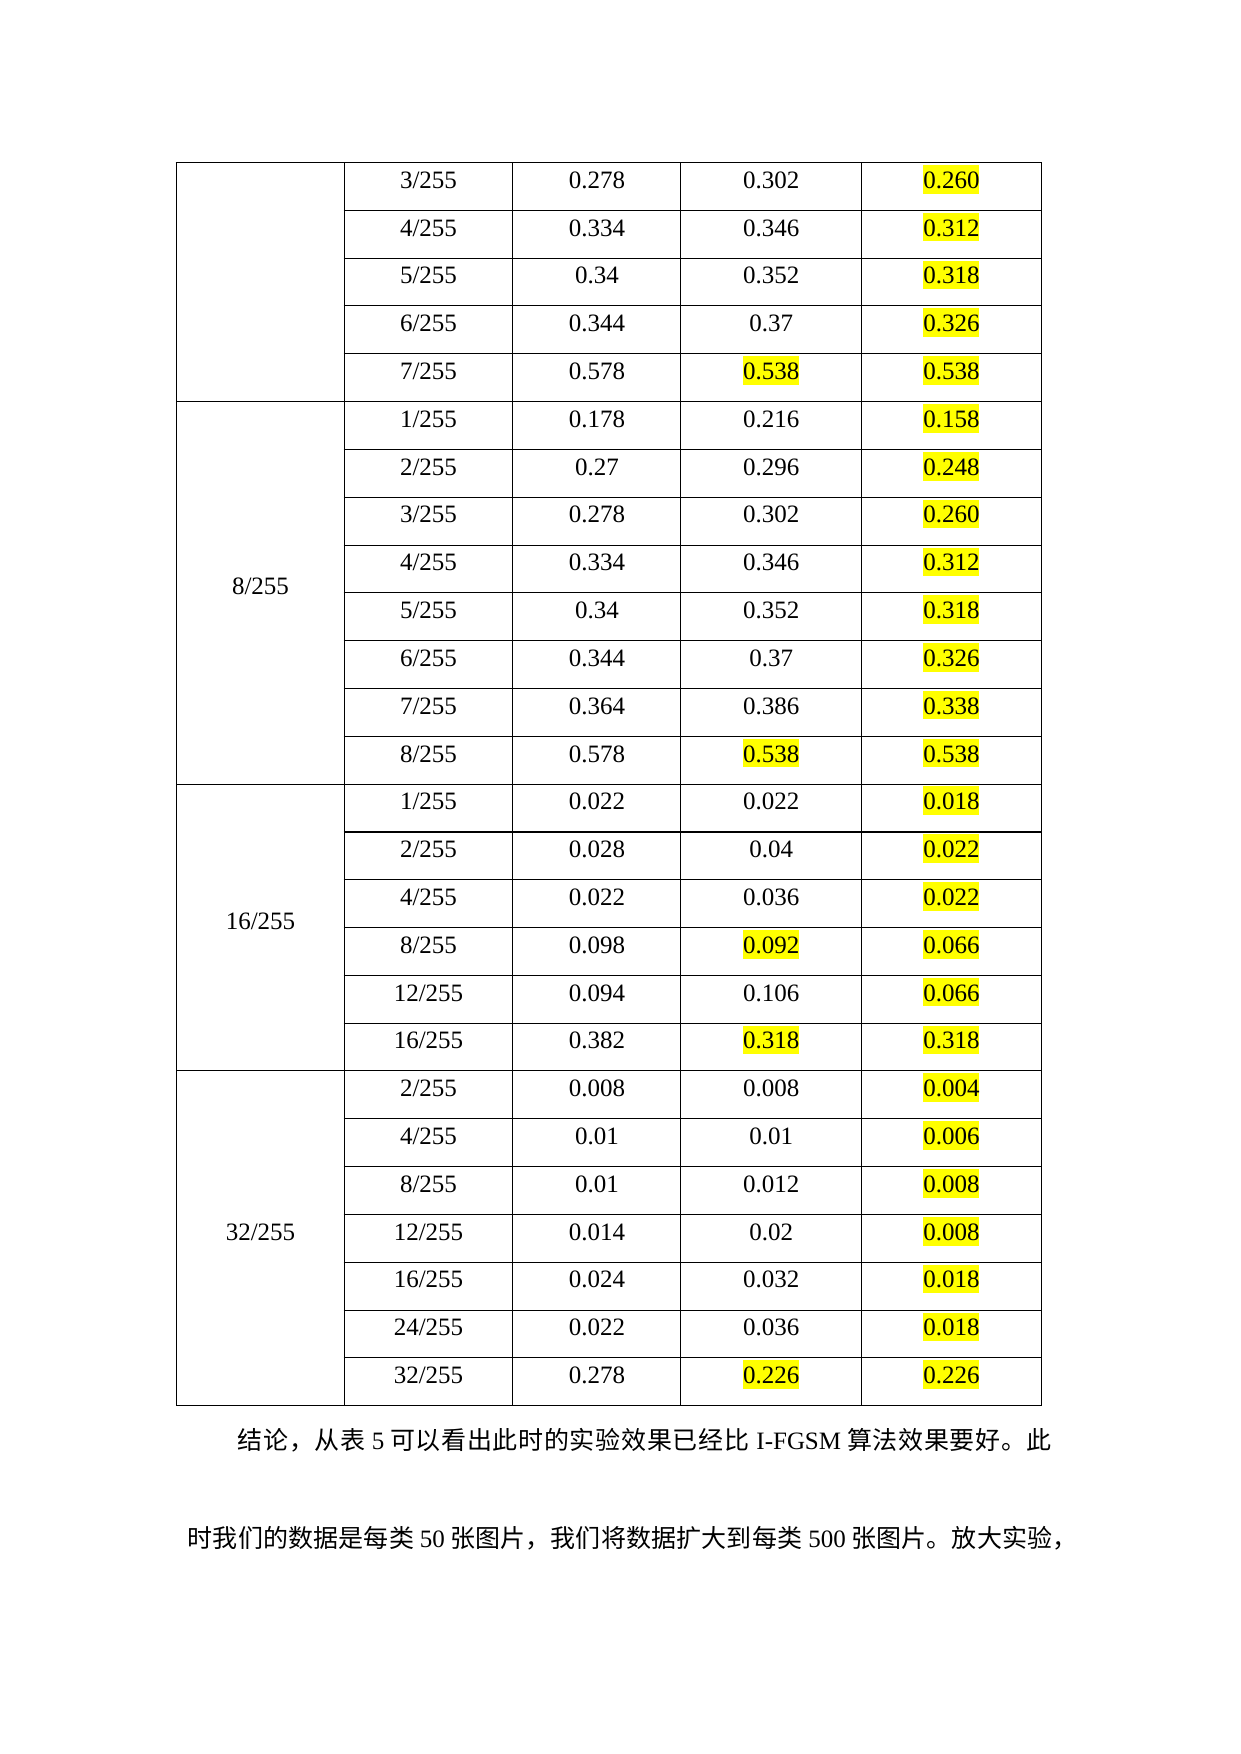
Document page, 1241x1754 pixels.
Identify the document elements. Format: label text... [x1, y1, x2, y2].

table_cell 0.012 [681, 1167, 861, 1214]
table_cell 0.022 [862, 880, 1041, 927]
table_cell 0.02 [681, 1215, 861, 1262]
table_cell 0.346 [681, 546, 861, 592]
table_cell 0.018 [862, 785, 1041, 831]
table_cell 0.386 [681, 689, 861, 736]
table_cell 0.014 [513, 1215, 680, 1262]
table_cell 0.008 [513, 1071, 680, 1118]
table_cell 0.312 [862, 211, 1041, 258]
table_cell 4/255 [345, 880, 512, 927]
table_cell 0.018 [862, 1263, 1041, 1309]
table_cell 3/255 [345, 163, 512, 210]
table_cell 0.318 [862, 1024, 1041, 1070]
table_cell 2/255 [345, 1071, 512, 1118]
table_cell 0.178 [513, 402, 680, 449]
table_cell 0.334 [513, 211, 680, 258]
table_cell 0.024 [513, 1263, 680, 1309]
table_cell 0.278 [513, 1358, 680, 1405]
table_cell 0.382 [513, 1024, 680, 1070]
table_cell 4/255 [345, 211, 512, 258]
table_cell 0.036 [681, 1311, 861, 1357]
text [187, 1406, 1053, 1569]
table_cell 8/255 [177, 402, 344, 783]
table_cell 0.098 [513, 928, 680, 975]
table_cell 6/255 [345, 641, 512, 688]
table_cell 8/255 [345, 737, 512, 783]
table_cell 0.326 [862, 641, 1041, 688]
table_cell 0.352 [681, 259, 861, 305]
table_cell 0.226 [681, 1358, 861, 1405]
table_cell 0.226 [862, 1358, 1041, 1405]
table_cell 1/255 [345, 785, 512, 831]
table_cell 5/255 [345, 593, 512, 640]
table_cell 4/255 [345, 546, 512, 592]
table_cell 0.158 [862, 402, 1041, 449]
table_cell 0.01 [681, 1119, 861, 1166]
table_cell 0.032 [681, 1263, 861, 1309]
table_cell 0.008 [681, 1071, 861, 1118]
table_cell 0.538 [862, 354, 1041, 401]
table_cell 0.022 [862, 833, 1041, 879]
table_cell 0.27 [513, 450, 680, 497]
table_cell 0.106 [681, 976, 861, 1023]
table_cell 0.538 [681, 354, 861, 401]
table_cell 0.326 [862, 306, 1041, 353]
table_cell 12/255 [345, 976, 512, 1023]
table_cell 0.066 [862, 928, 1041, 975]
table_cell 0.318 [681, 1024, 861, 1070]
table_cell 6/255 [345, 306, 512, 353]
table_cell 7/255 [345, 689, 512, 736]
table_cell 0.004 [862, 1071, 1041, 1118]
table_cell 0.538 [681, 737, 861, 783]
table_cell 0.578 [513, 354, 680, 401]
table_cell 7/255 [345, 354, 512, 401]
table_cell 0.538 [862, 737, 1041, 783]
table_cell 0.34 [513, 593, 680, 640]
table_cell 0.022 [681, 785, 861, 831]
table_cell 0.296 [681, 450, 861, 497]
table_cell 0.022 [513, 880, 680, 927]
table_cell 0.01 [513, 1119, 680, 1166]
table_cell 2/255 [345, 450, 512, 497]
table_cell 0.352 [681, 593, 861, 640]
table_cell 0.248 [862, 450, 1041, 497]
table_cell 0.312 [862, 546, 1041, 592]
table_cell 16/255 [345, 1024, 512, 1070]
table_cell 32/255 [345, 1358, 512, 1405]
table_cell 0.094 [513, 976, 680, 1023]
table_cell 0.066 [862, 976, 1041, 1023]
table_cell 0.028 [513, 833, 680, 879]
table_cell 0.278 [513, 498, 680, 544]
table_cell 0.006 [862, 1119, 1041, 1166]
table_cell 0.34 [513, 259, 680, 305]
table_cell 0.318 [862, 259, 1041, 305]
table_cell 2/255 [345, 833, 512, 879]
table_cell 16/255 [345, 1263, 512, 1309]
table_cell 0.344 [513, 641, 680, 688]
table_cell 0.04 [681, 833, 861, 879]
table_cell 5/255 [345, 259, 512, 305]
table_cell 0.018 [862, 1311, 1041, 1357]
table_cell 0.022 [513, 1311, 680, 1357]
table_cell 0.346 [681, 211, 861, 258]
table_cell 8/255 [345, 1167, 512, 1214]
table_cell 0.318 [862, 593, 1041, 640]
table_cell 0.344 [513, 306, 680, 353]
table_cell 0.37 [681, 306, 861, 353]
table_cell 0.022 [513, 785, 680, 831]
table_cell 0.578 [513, 737, 680, 783]
table_cell 0.338 [862, 689, 1041, 736]
table_cell 0.334 [513, 546, 680, 592]
table_cell 24/255 [345, 1311, 512, 1357]
table_cell 0.260 [862, 498, 1041, 544]
table_cell 0.364 [513, 689, 680, 736]
table_cell 4/255 [345, 1119, 512, 1166]
table_cell 1/255 [345, 402, 512, 449]
table_cell 0.036 [681, 880, 861, 927]
table_cell 0.302 [681, 498, 861, 544]
table_cell 32/255 [177, 1071, 344, 1405]
table_cell 0.092 [681, 928, 861, 975]
table_cell 12/255 [345, 1215, 512, 1262]
table_cell 0.302 [681, 163, 861, 210]
table_cell 0.260 [862, 163, 1041, 210]
table_cell 0.37 [681, 641, 861, 688]
table_cell 0.008 [862, 1167, 1041, 1214]
table_cell 0.216 [681, 402, 861, 449]
table_cell 0.01 [513, 1167, 680, 1214]
table_cell 16/255 [177, 785, 344, 1070]
table_cell 0.278 [513, 163, 680, 210]
table_cell 0.008 [862, 1215, 1041, 1262]
table_cell 3/255 [345, 498, 512, 544]
table_cell 8/255 [345, 928, 512, 975]
